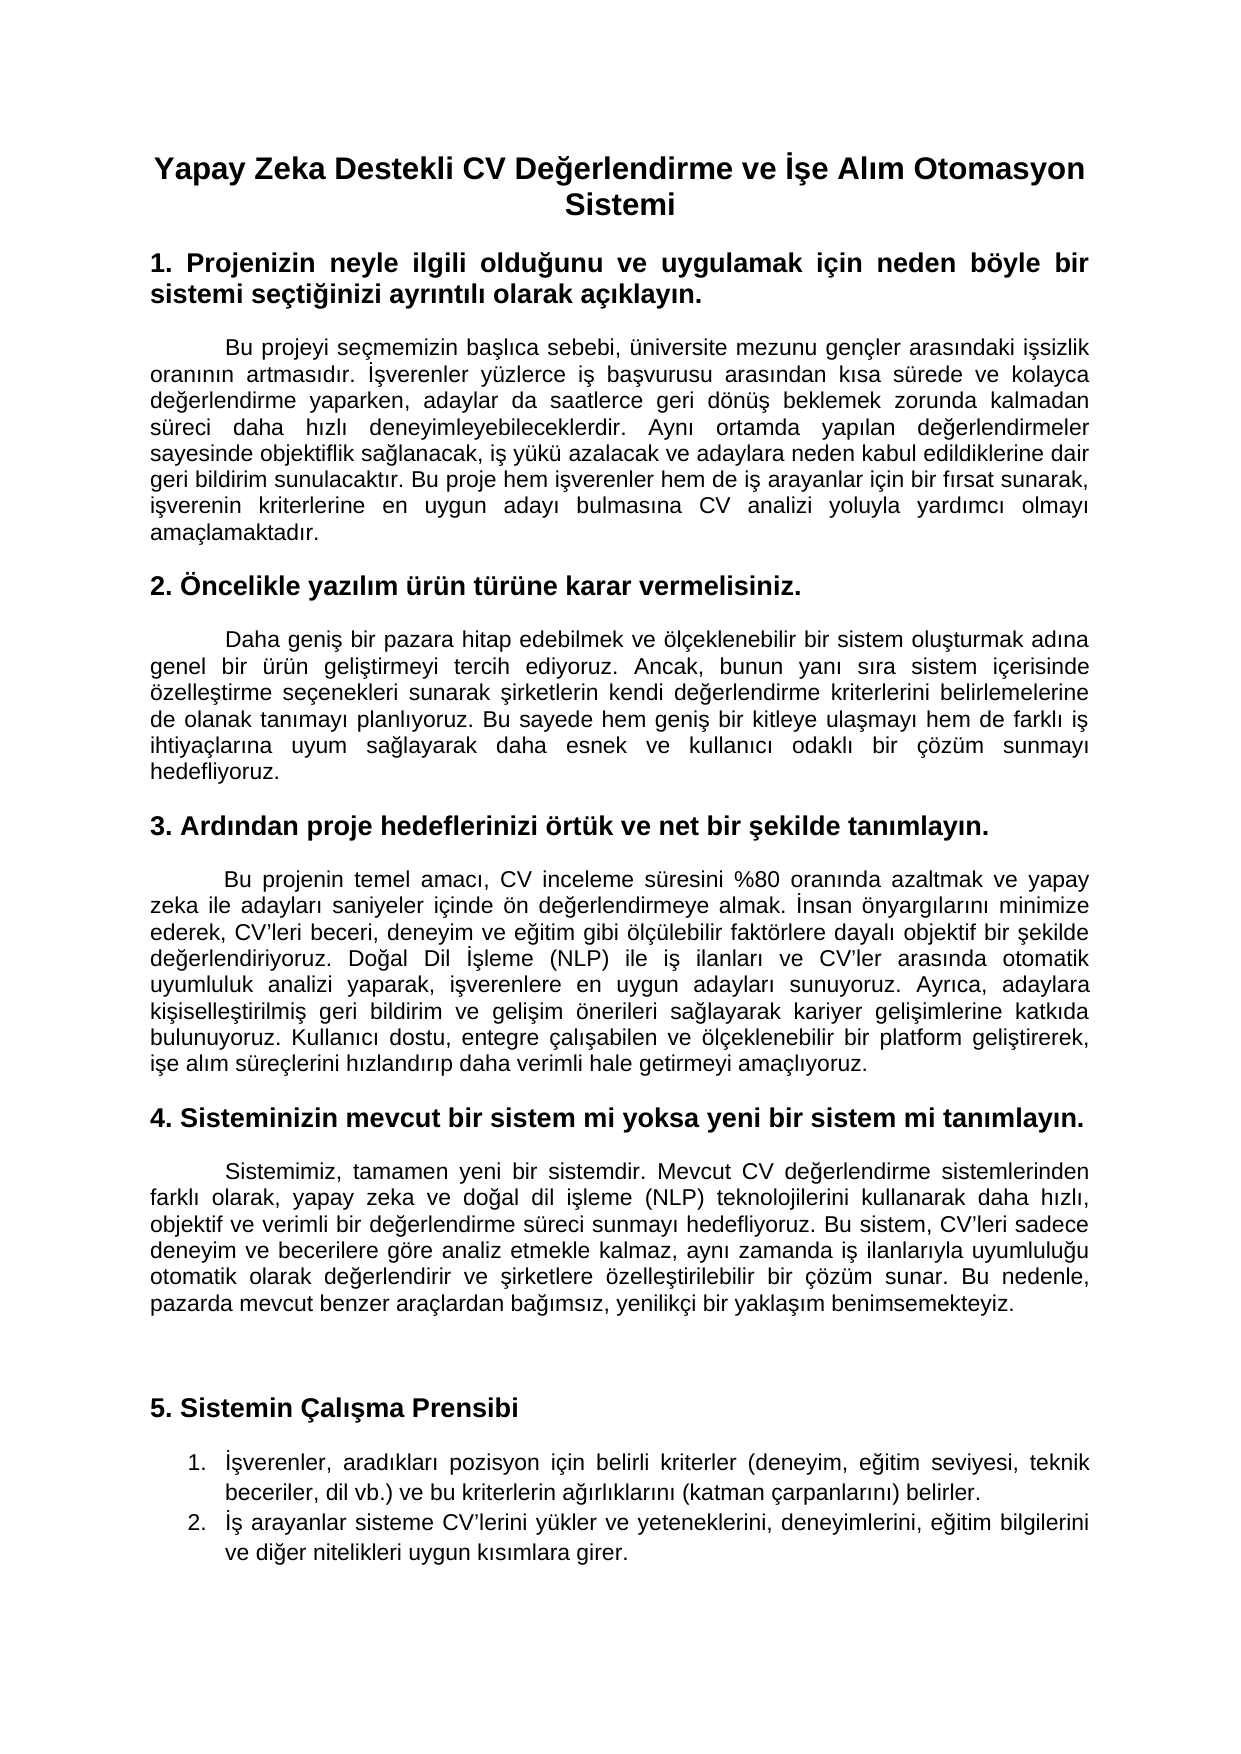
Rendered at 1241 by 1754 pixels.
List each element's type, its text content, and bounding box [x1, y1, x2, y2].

text Yapay Zeka Destekli CV Değerlendirme ve İşe Alım Otomasyon Sistemi [150, 150, 1090, 222]
text Bu projeyi seçmemizin başlıca sebebi, üniversite mezunu gençler arasındaki işsizlik oranının artmasıdır. İşverenler yüzlerce iş başvurusu arasından kısa sürede ve kolayca değerlendirme yaparken, adaylar da saatlerce geri dönüş beklemek zorunda kalmadan süreci daha hızlı deneyimleyebileceklerdir. Aynı ortamda yapılan değerlendirmeler sayesinde objektiflik sağlanacak, iş yükü azalacak ve adaylara neden kabul edildiklerine dair geri bildirim sunulacaktır. Bu proje hem işverenler hem de iş arayanlar için bir fırsat sunarak, işverenin kriterlerine en uygun adayı bulmasına CV analizi yoluyla yardımcı olmayı amaçlamaktadır. [150, 334, 1090, 545]
text 5. Sistemin Çalışma Prensibi [150, 1392, 1090, 1424]
text Daha geniş bir pazara hitap edebilmek ve ölçeklenebilir bir sistem oluşturmak adına genel bir ürün geliştirmeyi tercih ediyoruz. Ancak, bunun yanı sıra sistem içerisinde özelleştirme seçenekleri sunarak şirketlerin kendi değerlendirme kriterlerini belirlemelerine de olanak tanımayı planlıyoruz. Bu sayede hem geniş bir kitleye ulaşmayı hem de farklı iş ihtiyaçlarına uyum sağlayarak daha esnek ve kullanıcı odaklı bir çözüm sunmayı hedefliyoruz. [150, 626, 1090, 784]
text 4. Sisteminizin mevcut bir sistem mi yoksa yeni bir sistem mi tanımlayın. [150, 1102, 1090, 1133]
text 3. Ardından proje hedeflerinizi örtük ve net bir şekilde tanımlayın. [150, 809, 1090, 841]
text Sistemimiz, tamamen yeni bir sistemdir. Mevcut CV değerlendirme sistemlerinden farklı olarak, yapay zeka ve doğal dil işleme (NLP) teknolojilerini kullanarak daha hızlı, objektif ve verimli bir değerlendirme süreci sunmayı hedefliyoruz. Bu sistem, CV’leri sadece deneyim ve becerilere göre analiz etmekle kalmaz, aynı zamanda iş ilanlarıyla uyumluluğu otomatik olarak değerlendirir ve şirketlere özelleştirilebilir bir çözüm sunar. Bu nedenle, pazarda mevcut benzer araçlardan bağımsız, yenilikçi bir yaklaşım benimsemekteyiz. [150, 1158, 1090, 1316]
list İşverenler, aradıkları pozisyon için belirli kriterler (deneyim, eğitim seviyesi, teknik beceriler, dil vb.) ve bu kriterlerin ağırlıklarını (katman çarpanlarını) belirler. [187, 1449, 1090, 1505]
text Bu projenin temel amacı, CV inceleme süresini %80 oranında azaltmak ve yapay zeka ile adayları saniyeler içinde ön değerlendirmeye almak. İnsan önyargılarını minimize ederek, CV’leri beceri, deneyim ve eğitim gibi ölçülebilir faktörlere dayalı objektif bir şekilde değerlendiriyoruz. Doğal Dil İşleme (NLP) ile iş ilanları ve CV’ler arasında otomatik uyumluluk analizi yaparak, işverenlere en uygun adayları sunuyoruz. Ayrıca, adaylara kişiselleştirilmiş geri bildirim ve gelişim önerileri sağlayarak kariyer gelişimlerine katkıda bulunuyoruz. Kullanıcı dostu, entegre çalışabilen ve ölçeklenebilir bir platform geliştirerek, işe alım süreçlerini hızlandırıp daha verimli hale getirmeyi amaçlıyoruz. [150, 866, 1090, 1077]
text 2. Öncelikle yazılım ürün türüne karar vermelisiniz. [150, 570, 1090, 601]
list İş arayanlar sisteme CV’lerini yükler ve yeteneklerini, deneyimlerini, eğitim bilgilerini ve diğer nitelikleri uygun kısımlara girer. [187, 1509, 1090, 1566]
text 1. Projenizin neyle ilgili olduğunu ve uygulamak için neden böyle bir sistemi seçtiğinizi ayrıntılı olarak açıklayın. [150, 247, 1090, 309]
